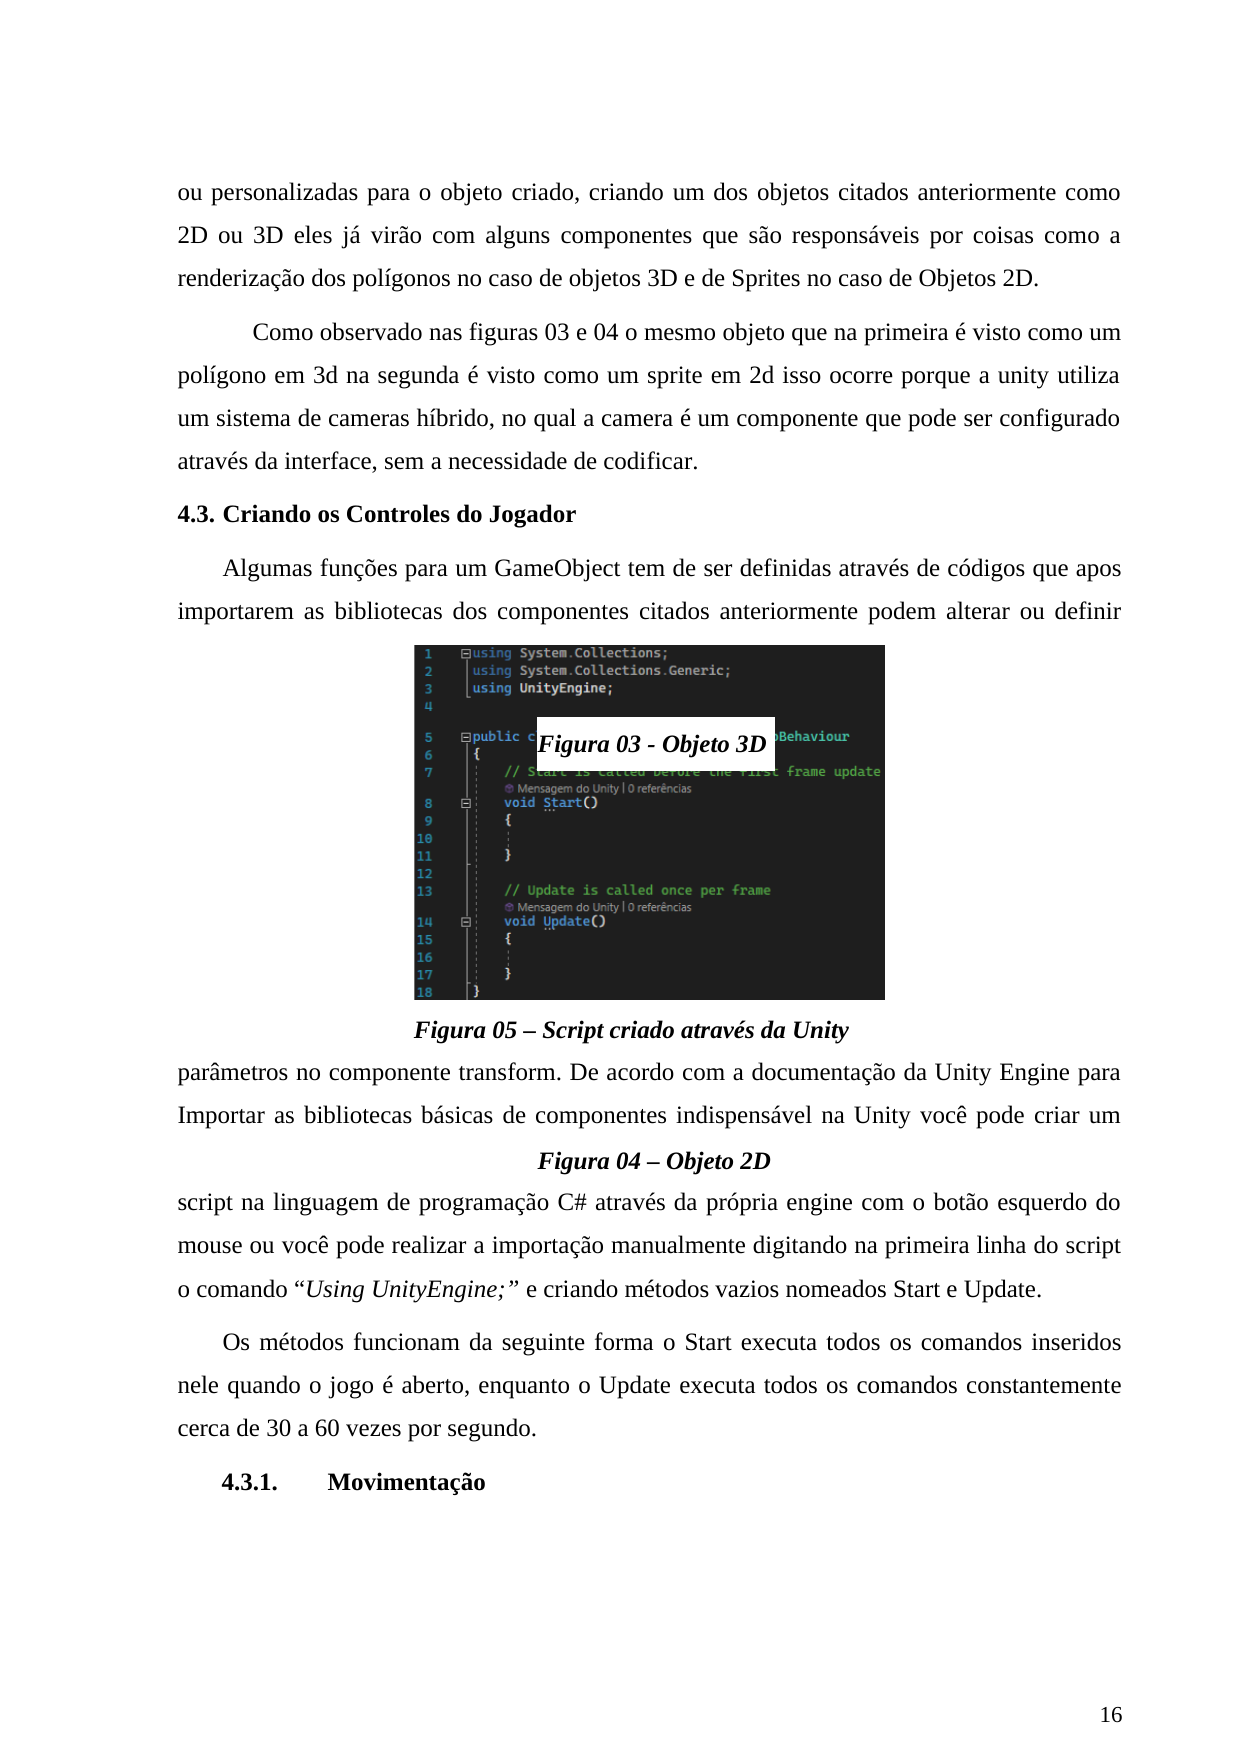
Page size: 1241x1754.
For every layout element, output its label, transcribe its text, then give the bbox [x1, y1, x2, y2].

picture [414, 645, 885, 1000]
text Algumas funções para um GameObject tem de ser definidas através de códigos que apos importarem as bibliotecas dos componentes citados anteriormente podem alterar ou definir parâmetros no componente transform. De acordo com a documentação da Unity Engine para Importar as bibliotecas básicas de componentes indispensável na Unity você pode criar um script na linguagem de programação C# através da própria engine com o botão esquerdo do mouse ou você pode realizar a importação manualmente digitando na primeira linha do script o comando “Using UnityEngine;” e criando métodos vazios nomeados Start e Update. [177, 553, 1122, 1302]
list Movimentação [221, 1467, 1122, 1495]
list Criando os Controles do Jogador [177, 499, 1122, 528]
text Como observado nas figuras 03 e 04 o mesmo objeto que na primeira é visto como um polígono em 3d na segunda é visto como um sprite em 2d isso ocorre porque a unity utiliza um sistema de cameras híbrido, no qual a camera é um componente que pode ser configurado através da interface, sem a necessidade de codificar. [177, 317, 1122, 475]
text Os métodos funcionam da seguinte forma o Start executa todos os comandos inseridos nele quando o jogo é aberto, enquanto o Update executa todos os comandos constantemente cerca de 30 a 60 vezes por segundo. [177, 1327, 1122, 1442]
